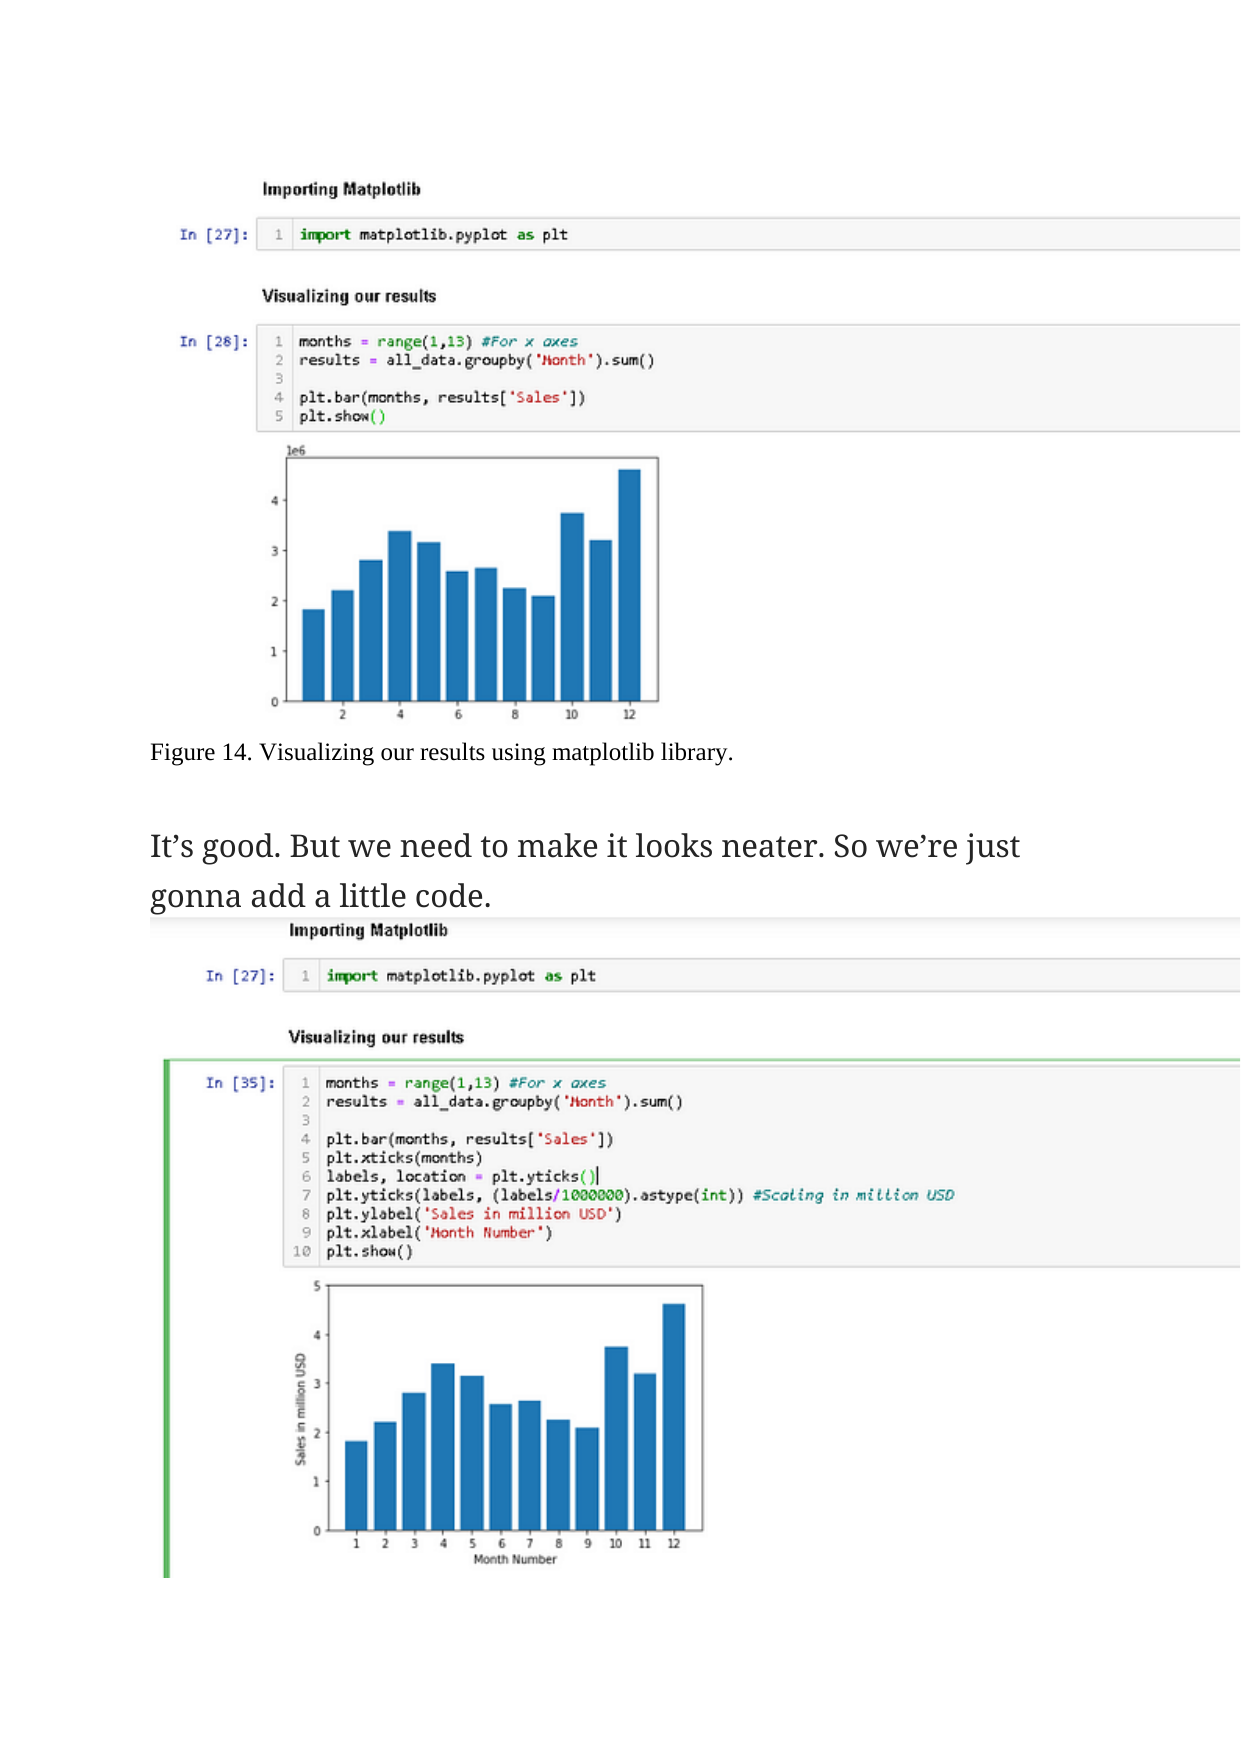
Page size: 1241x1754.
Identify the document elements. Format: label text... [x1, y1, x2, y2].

text It’s good. But we need to make it looks neater. So we’re just gonna add a little code. [150, 816, 1090, 916]
picture [150, 916, 1241, 1578]
text Figure 14. Visualizing our results using matplotlib library. [150, 738, 1090, 766]
picture [150, 150, 1241, 738]
